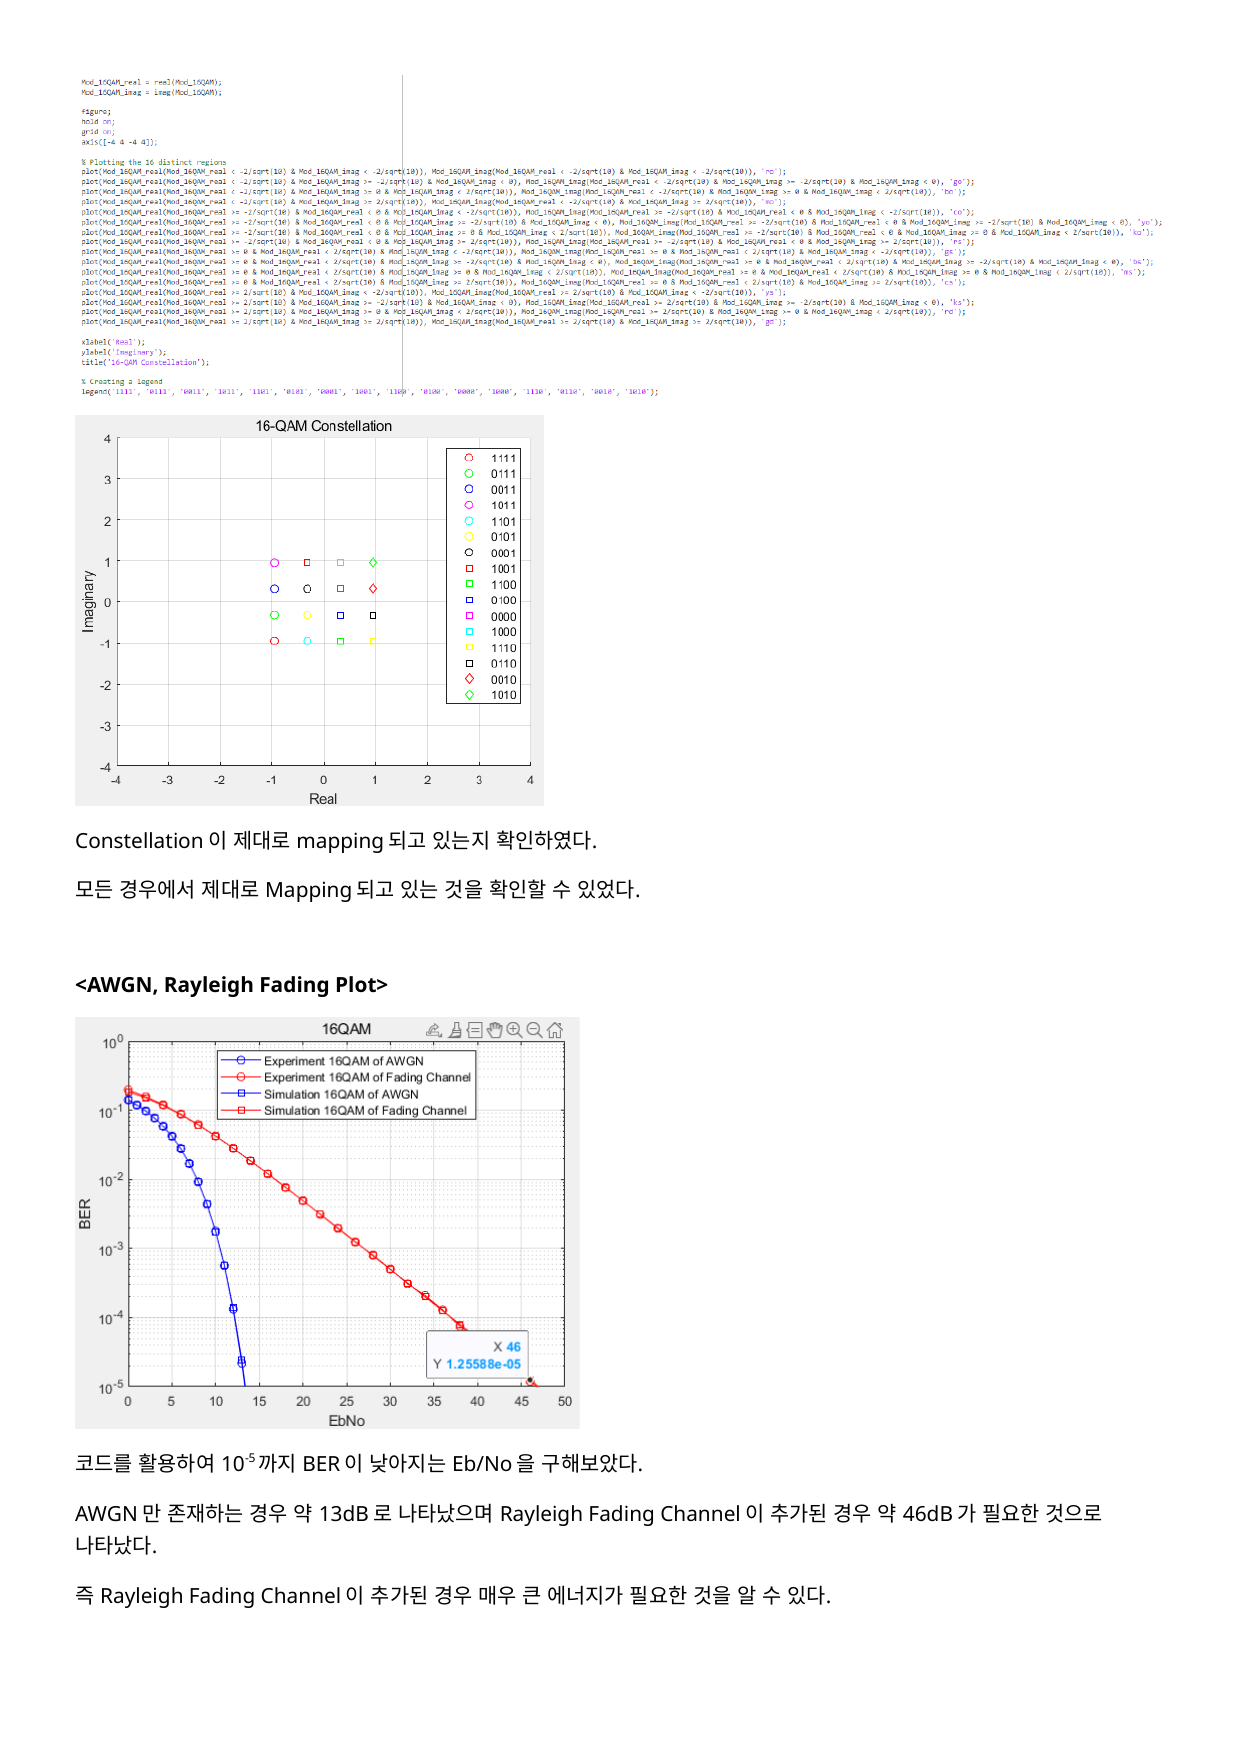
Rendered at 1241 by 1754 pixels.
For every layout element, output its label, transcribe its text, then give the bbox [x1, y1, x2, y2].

picture [75, 1017, 580, 1429]
picture [75, 415, 544, 806]
picture [75, 75, 1166, 397]
text 즉 Rayleigh Fading Channel이 추가된 경우 매우 큰 에너지가 필요한 것을 알 수 있다. [75, 1579, 1165, 1609]
text <AWGN, Rayleigh Fading Plot> [75, 970, 1165, 999]
text Constellation이 제대로 mapping되고 있는지 확인하였다. [75, 824, 1165, 854]
text 코드를 활용하여 10-5까지 BER이 낮아지는 Eb/No을 구해보았다. [75, 1448, 1165, 1478]
text 모든 경우에서 제대로 Mapping되고 있는 것을 확인할 수 있었다. [75, 873, 1165, 904]
text AWGN만 존재하는 경우 약 13dB로 나타났으며 Rayleigh Fading Channel이 추가된 경우 약 46dB가 필요한 것으로 나타났다. [75, 1497, 1165, 1560]
